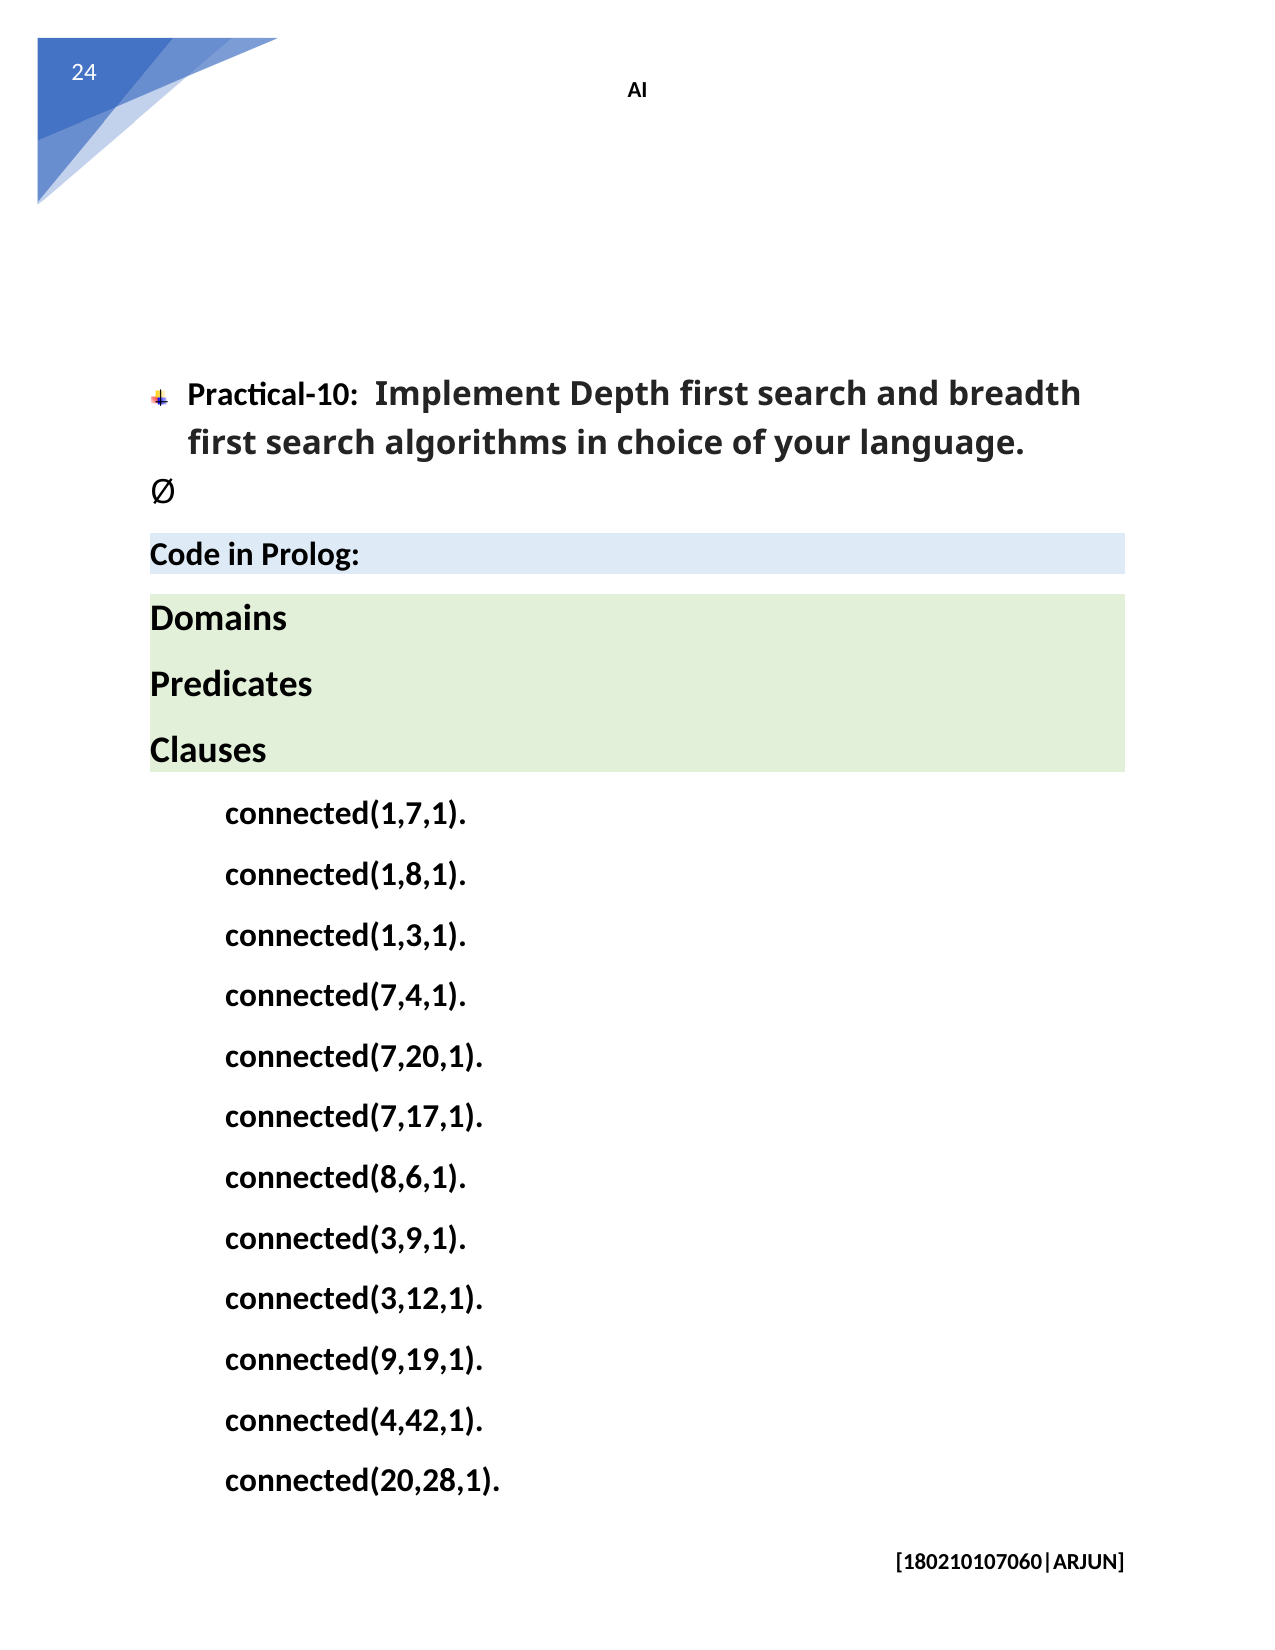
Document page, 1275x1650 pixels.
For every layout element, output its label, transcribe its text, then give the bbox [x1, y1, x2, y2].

text connected(1,8,1). [225, 853, 1125, 894]
text connected(3,9,1). [225, 1217, 1125, 1257]
text connected(20,28,1). [225, 1459, 1125, 1500]
text connected(4,42,1). [225, 1399, 1125, 1439]
list Ø [150, 468, 1125, 513]
text connected(1,3,1). [225, 914, 1125, 954]
text connected(8,6,1). [225, 1156, 1125, 1197]
text connected(7,17,1). [225, 1096, 1125, 1136]
text Code in Prolog: [150, 533, 1125, 574]
text connected(3,12,1). [225, 1277, 1125, 1318]
list Practical-10: Implement Depth first search and breadth first search algorithms in choice of your language. [150, 370, 1125, 464]
text connected(7,4,1). [225, 974, 1125, 1015]
text connected(1,7,1). [225, 792, 1125, 833]
text Domains [150, 594, 1125, 640]
text connected(7,20,1). [225, 1035, 1125, 1076]
text connected(9,19,1). [225, 1338, 1125, 1379]
picture [37, 37, 279, 206]
text Clauses [150, 726, 1125, 772]
picture [151, 388, 168, 406]
text Predicates [150, 660, 1125, 706]
